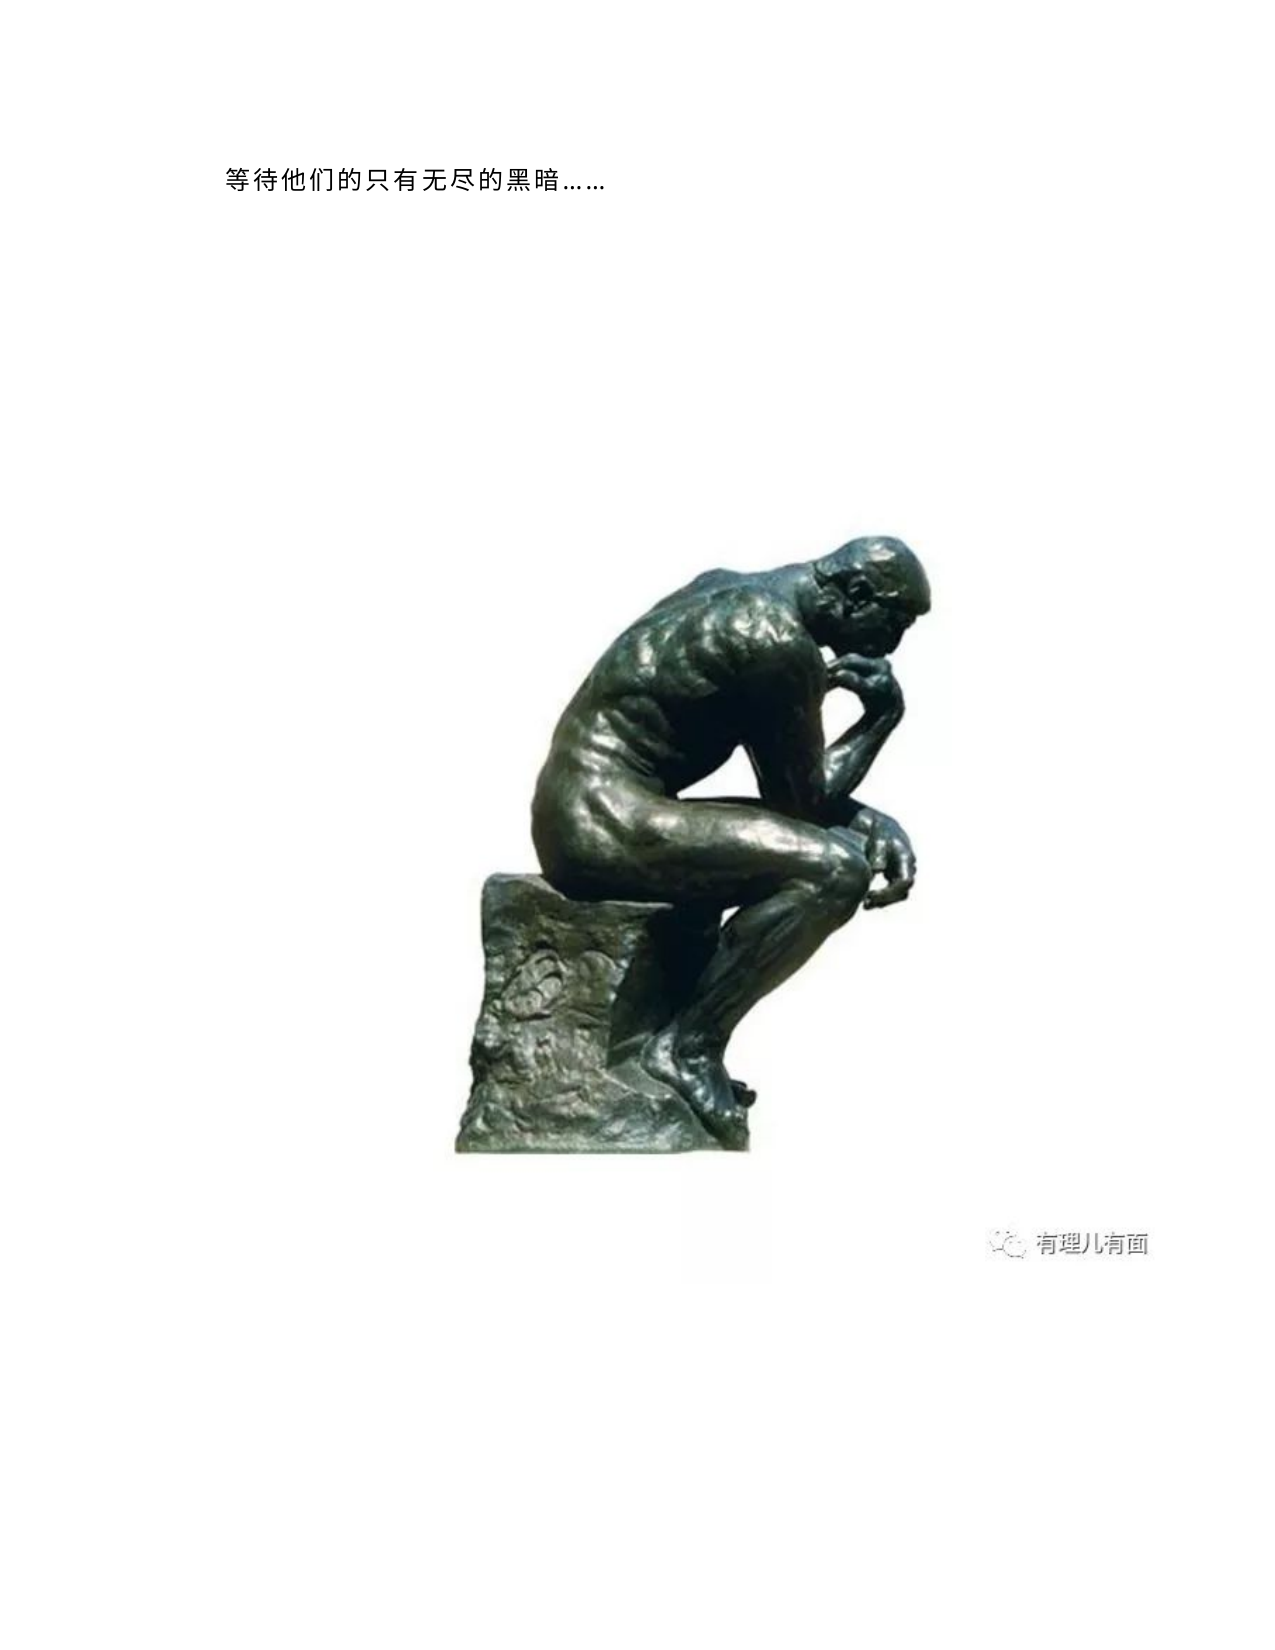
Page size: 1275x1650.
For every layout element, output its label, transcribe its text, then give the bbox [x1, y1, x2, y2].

text 等待他们的只有无尽的黑暗…… [225, 150, 1050, 196]
picture [276, 383, 1177, 1284]
